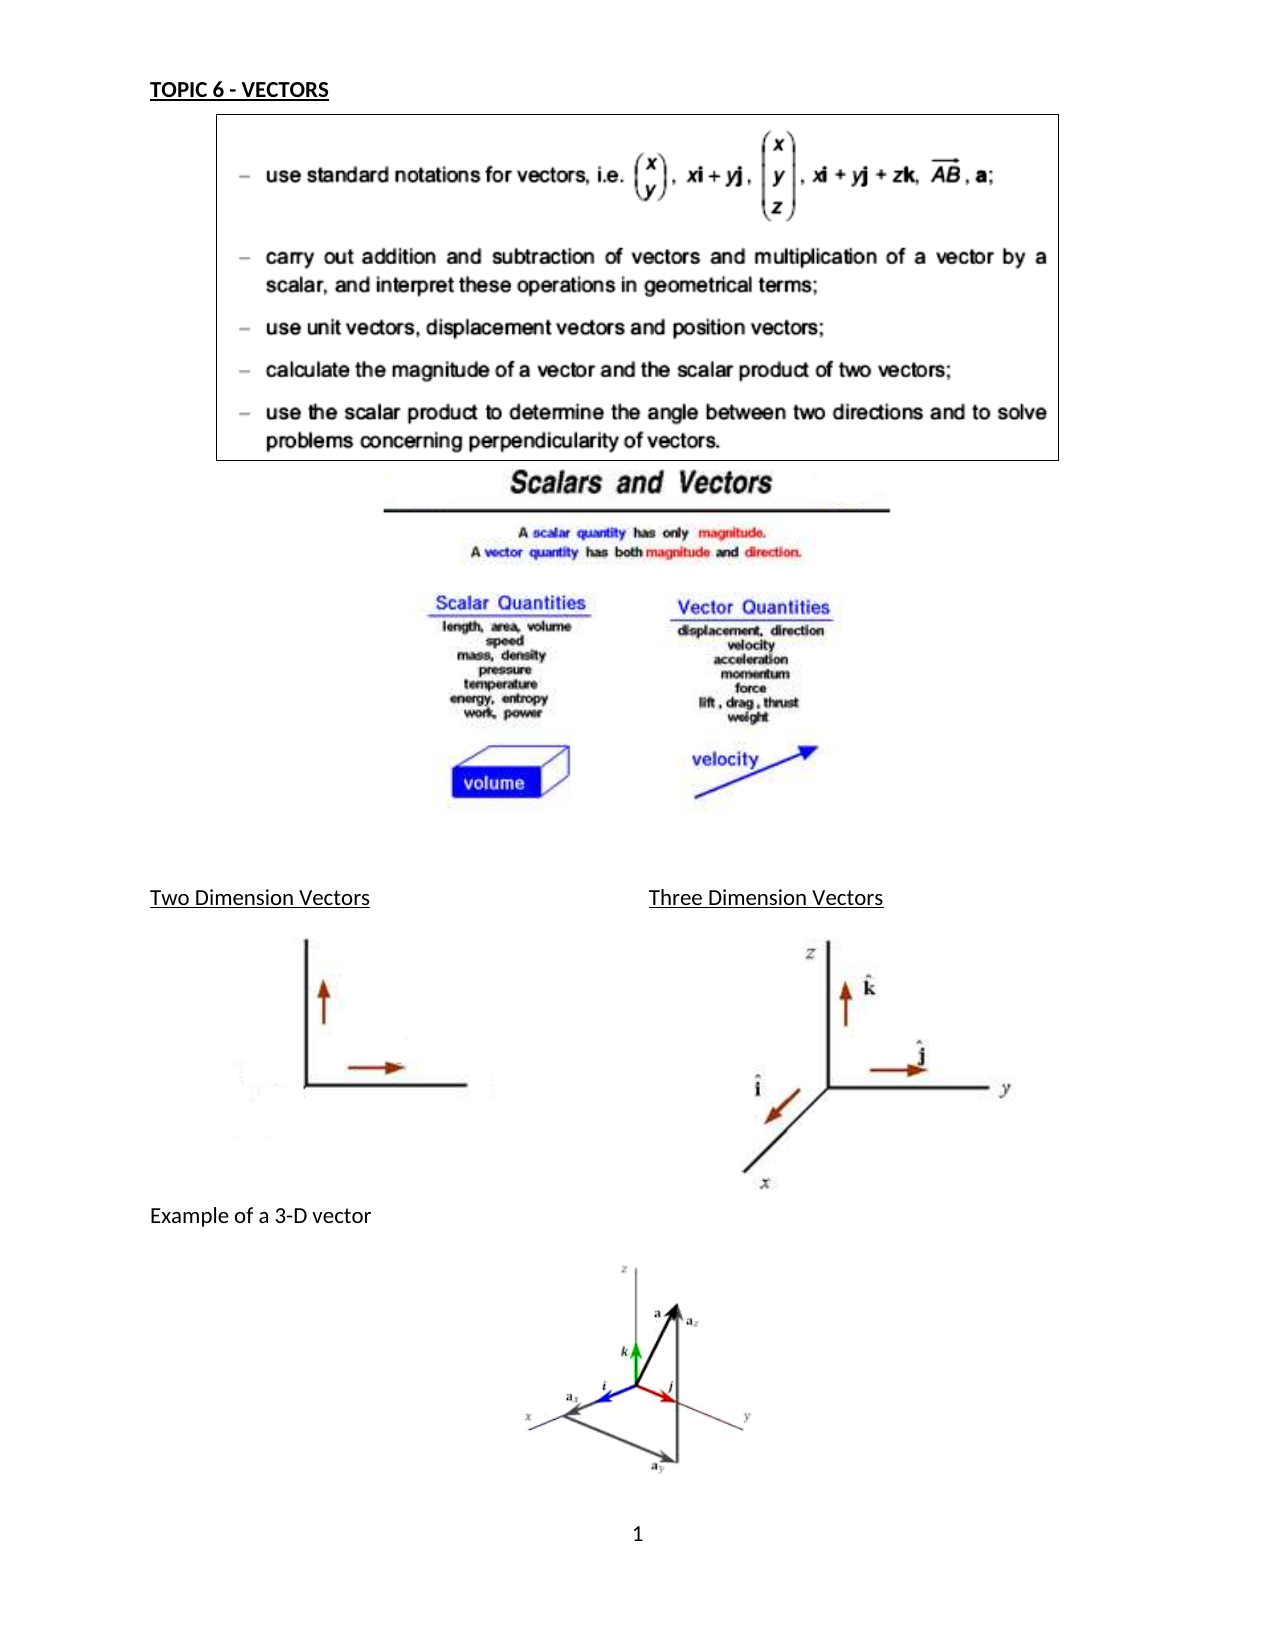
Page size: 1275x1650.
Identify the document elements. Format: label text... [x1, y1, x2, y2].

table_header Three Dimension Vectors [638, 883, 1136, 1201]
picture [383, 465, 892, 858]
text Example of a 3-D vector [150, 1201, 1125, 1229]
table_header Two Dimension Vectors [139, 883, 637, 1201]
text TOPIC 6 - VECTORS [150, 75, 1125, 103]
picture [741, 938, 1033, 1202]
picture [227, 938, 550, 1141]
